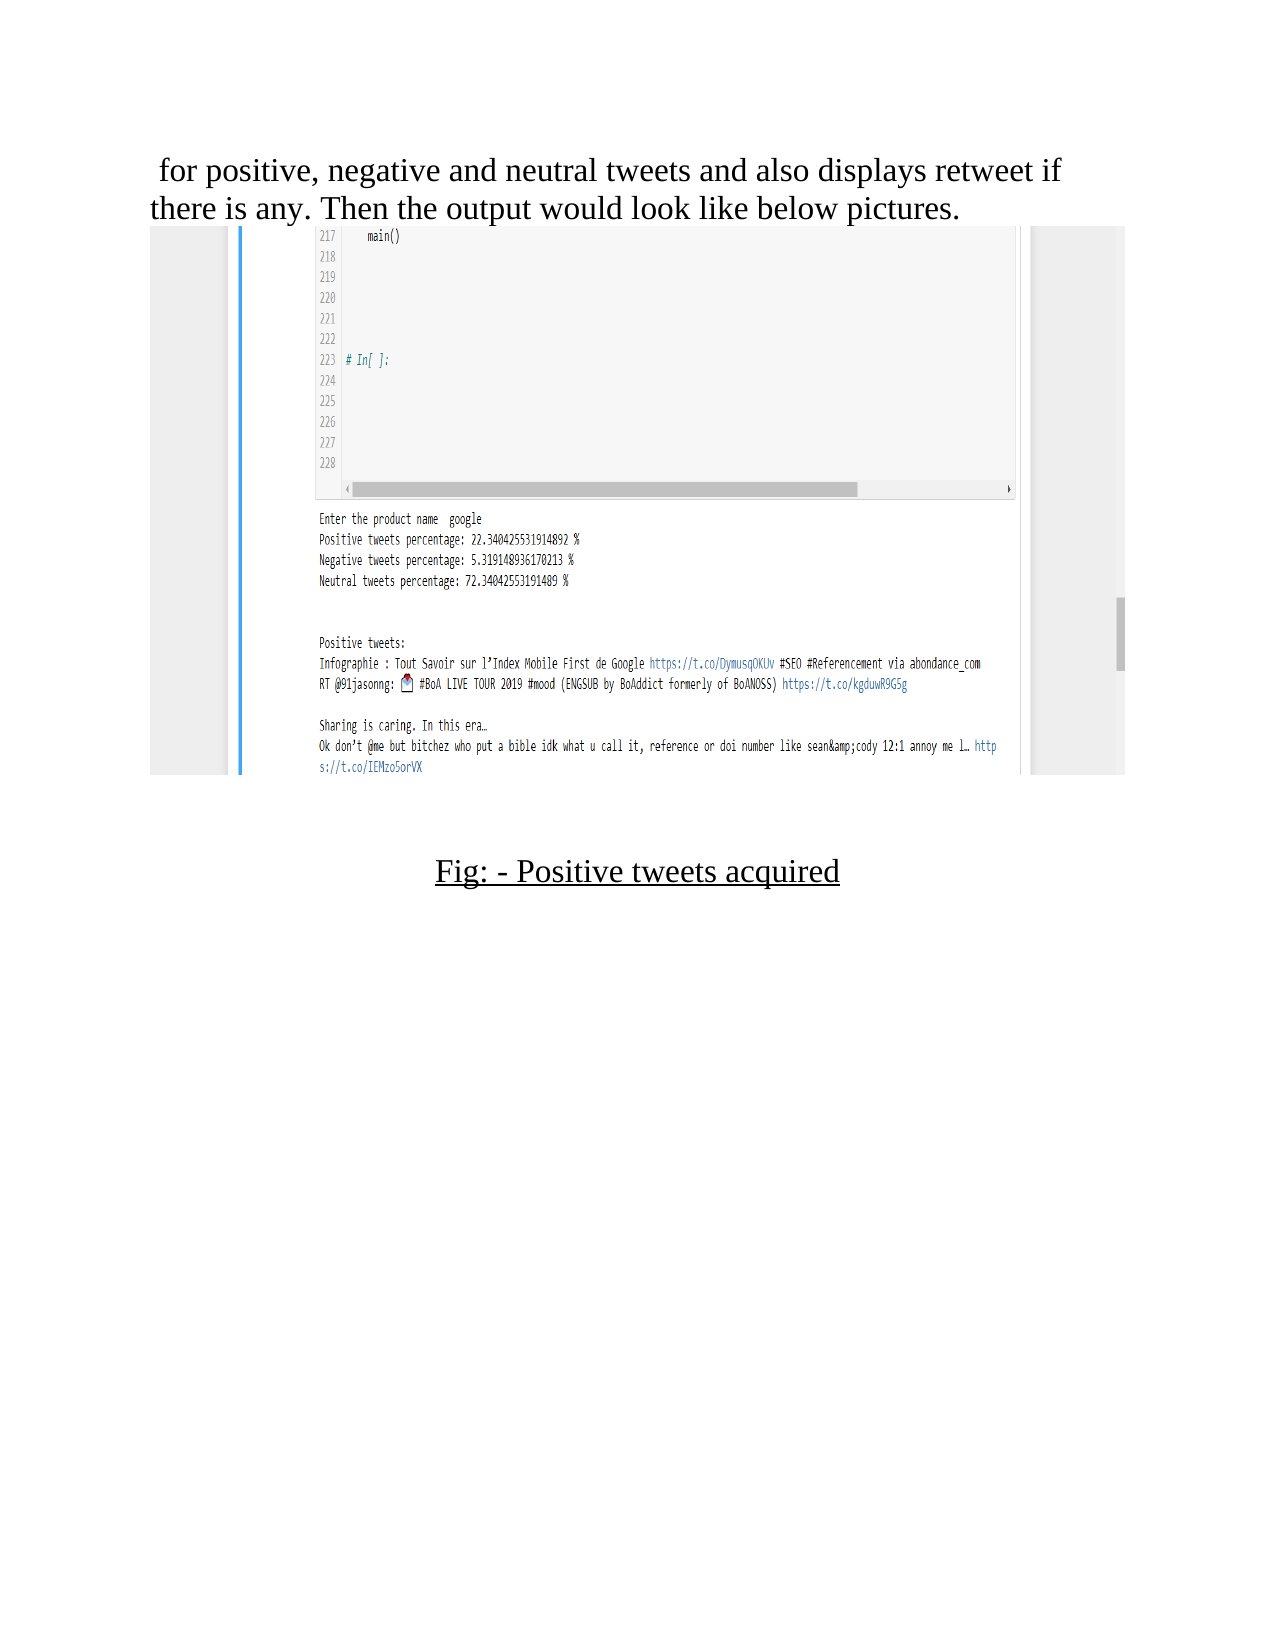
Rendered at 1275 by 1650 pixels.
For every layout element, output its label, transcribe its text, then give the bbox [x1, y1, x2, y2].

text Fig: - Positive tweets acquired [150, 851, 1125, 889]
picture [150, 226, 1125, 775]
text for positive, negative and neutral tweets and also displays retweet if there is any. Then the output would look like below pictures. [150, 150, 1125, 226]
